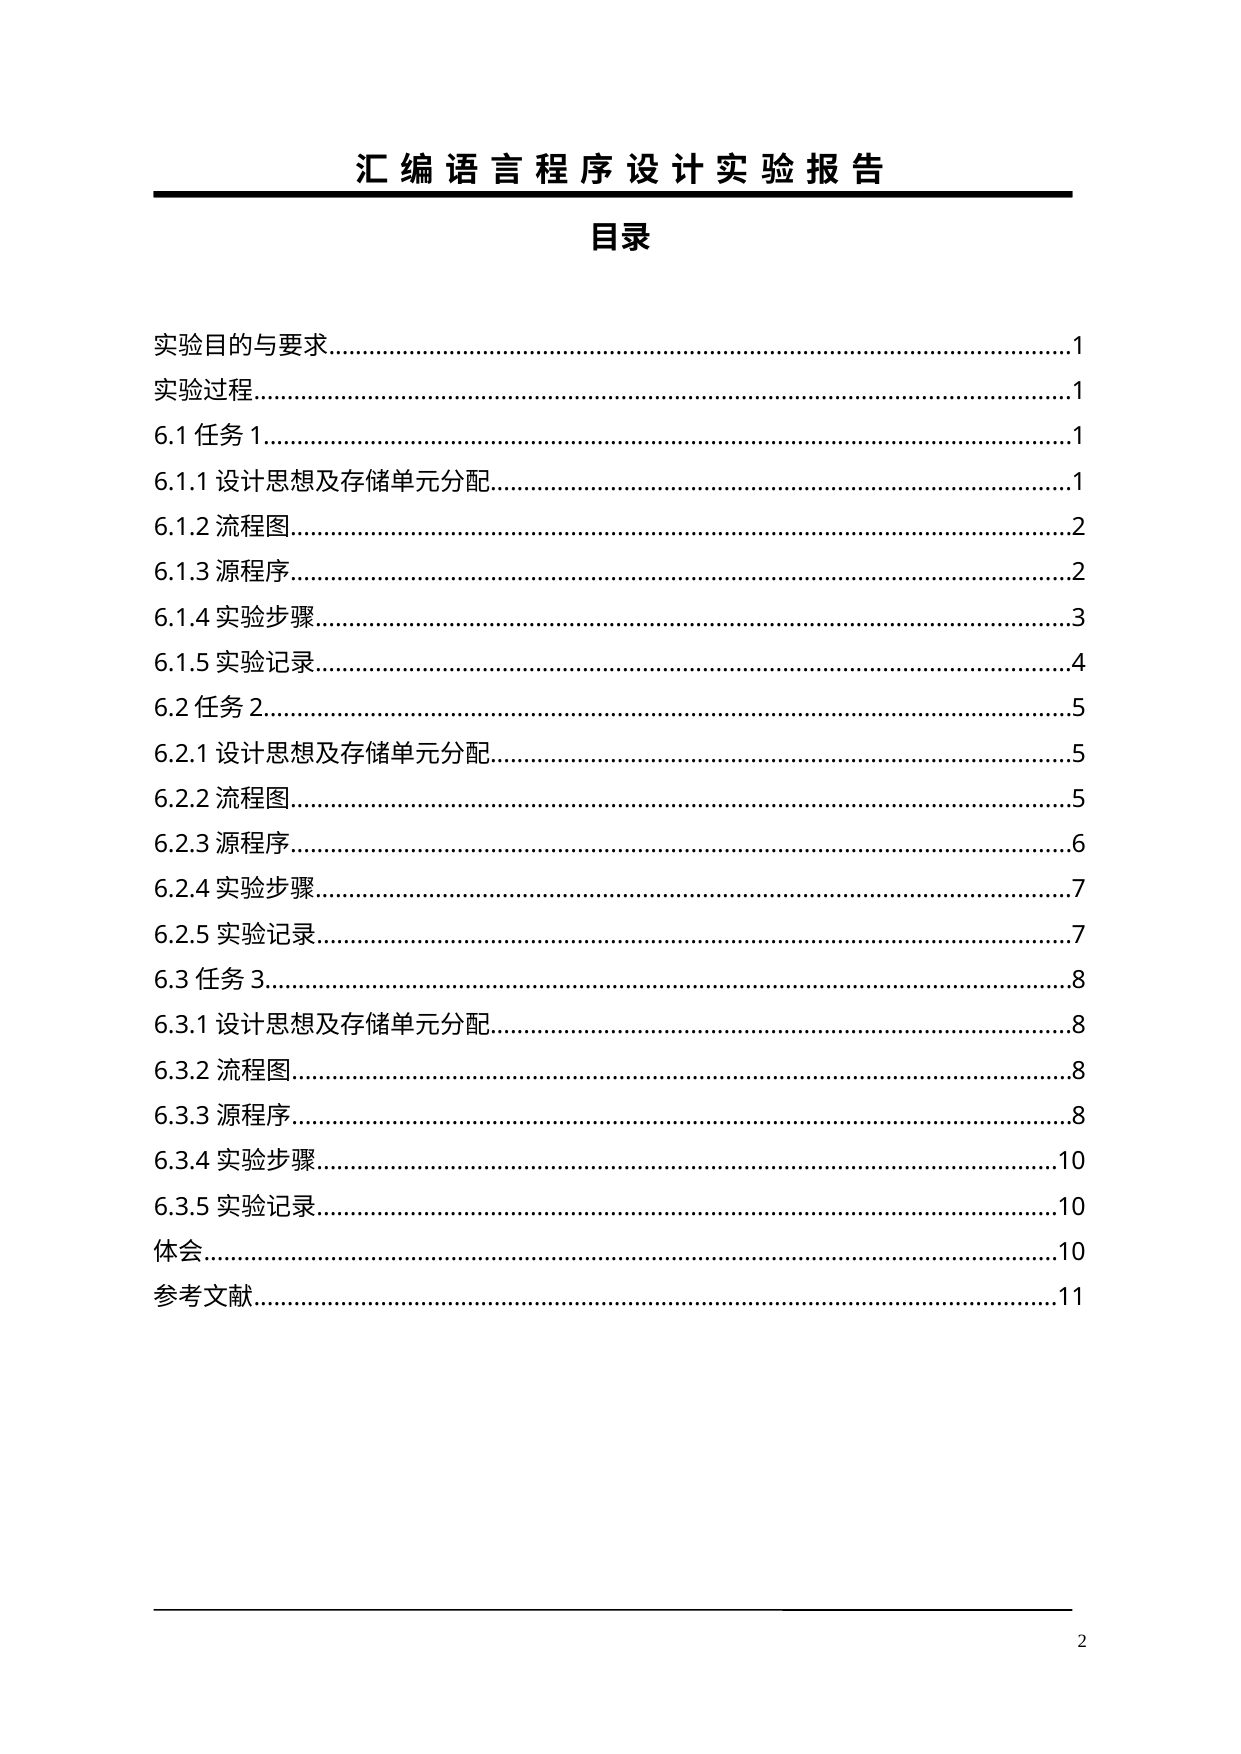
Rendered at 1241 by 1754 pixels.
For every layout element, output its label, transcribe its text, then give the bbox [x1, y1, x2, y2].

text 6.3.4 实验步骤 10 [153, 1141, 1087, 1177]
text 目录 [153, 213, 1087, 258]
text 体会 10 [153, 1231, 1087, 1268]
text 6.1.3源程序 2 [153, 552, 1087, 588]
text 实验目的与要求 1 [153, 325, 1087, 361]
text 6.2.4实验步骤 7 [153, 869, 1087, 905]
text 6.3.2 流程图 8 [153, 1050, 1087, 1086]
text 6.2.5 实验记录 7 [153, 914, 1087, 951]
text 6.2.1设计思想及存储单元分配 5 [153, 733, 1087, 769]
text 6.3.5 实验记录 10 [153, 1186, 1087, 1222]
text 6.2任务2 5 [153, 688, 1087, 724]
text 参考文献 11 [153, 1277, 1087, 1313]
text 6.2.3源程序 6 [153, 824, 1087, 860]
text 6.1.4实验步骤 3 [153, 597, 1087, 633]
text 6.3.1设计思想及存储单元分配 8 [153, 1005, 1087, 1041]
text 6.1任务1 1 [153, 416, 1087, 452]
text 6.1.1设计思想及存储单元分配 1 [153, 461, 1087, 497]
text 6.2.2流程图 5 [153, 778, 1087, 814]
text 6.3.3 源程序 8 [153, 1096, 1087, 1132]
text 6.3 任务3 8 [153, 959, 1087, 996]
text 6.1.5实验记录 4 [153, 642, 1087, 679]
text 6.1.2流程图 2 [153, 506, 1087, 543]
text 实验过程 1 [153, 371, 1087, 407]
